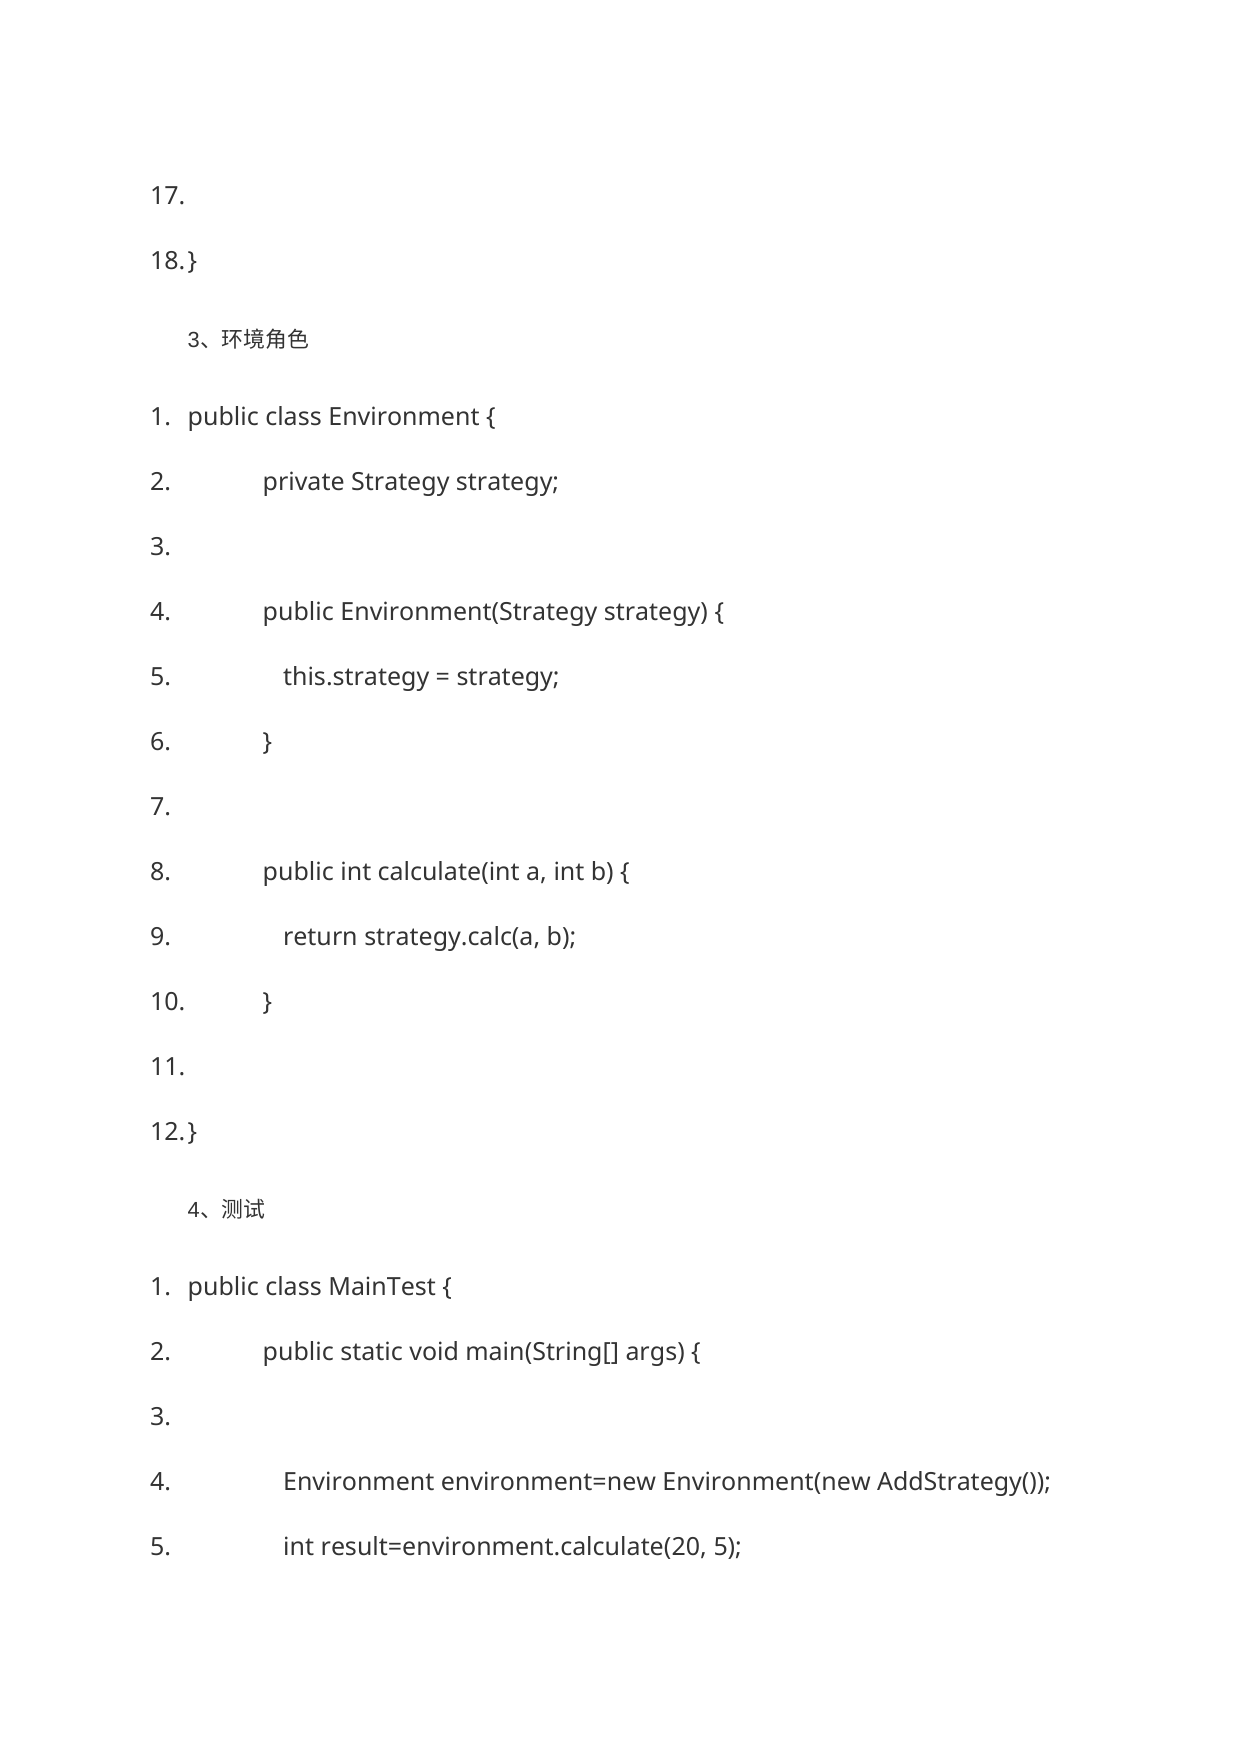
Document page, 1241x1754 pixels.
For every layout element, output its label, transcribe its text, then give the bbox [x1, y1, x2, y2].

list public Environment(Strategy strategy) { [150, 578, 1053, 643]
list } [150, 227, 1053, 292]
list public int calculate(int a, int b) { [150, 838, 1053, 903]
list int result=environment.calculate(20, 5); [150, 1514, 1053, 1579]
list Environment environment=new Environment(new AddStrategy()); [150, 1449, 1053, 1514]
list public class MainTest { [150, 1254, 1053, 1319]
list } [150, 708, 1053, 773]
list return strategy.calc(a, b); [150, 903, 1053, 968]
list public class Environment { [150, 383, 1053, 448]
text 4、测试 [187, 1192, 1053, 1224]
list } [150, 1098, 1053, 1163]
list public static void main(String[] args) { [150, 1319, 1053, 1384]
list private Strategy strategy; [150, 448, 1053, 513]
list } [150, 968, 1053, 1033]
text 3、环境角色 [187, 321, 1053, 354]
list this.strategy = strategy; [150, 643, 1053, 708]
